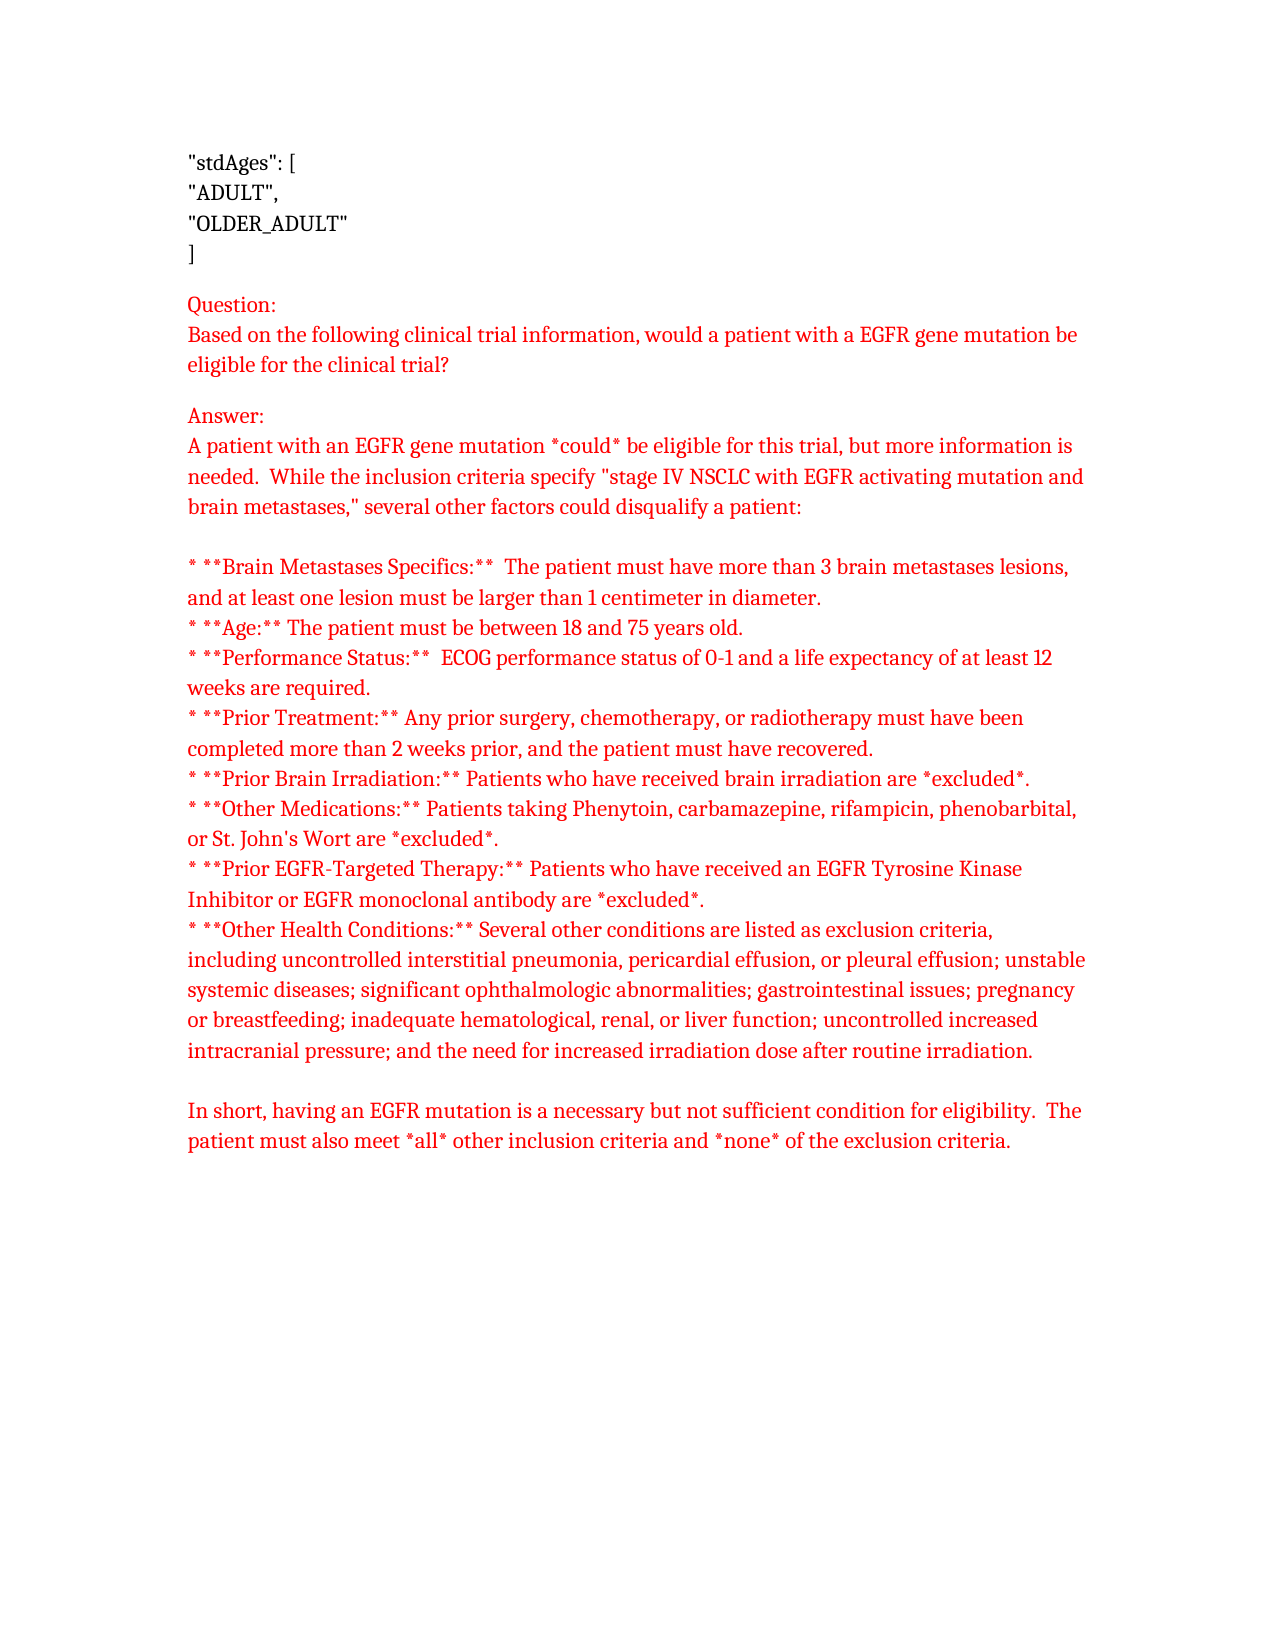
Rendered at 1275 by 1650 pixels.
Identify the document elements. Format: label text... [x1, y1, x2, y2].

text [187, 150, 1087, 267]
text Answer: A patient with an EGFR gene mutation *could* be eligible for this trial, but more information is needed. While the inclusion criteria specify "stage IV NSCLC with EGFR activating mutation and brain metastases," several other factors could disqualify a patient: * **Brain Metastases Specifics:** The patient must have more than 3 brain metastases lesions, and at least one lesion must be larger than 1 centimeter in diameter. * **Age:** The patient must be between 18 and 75 years old. * **Performance Status:** ECOG performance status of 0-1 and a life expectancy of at least 12 weeks are required. * **Prior Treatment:** Any prior surgery, chemotherapy, or radiotherapy must have been completed more than 2 weeks prior, and the patient must have recovered. * **Prior Brain Irradiation:** Patients who have received brain irradiation are *excluded*. * **Other Medications:** Patients taking Phenytoin, carbamazepine, rifampicin, phenobarbital, or St. John's Wort are *excluded*. * **Prior EGFR-Targeted Therapy:** Patients who have received an EGFR Tyrosine Kinase Inhibitor or EGFR monoclonal antibody are *excluded*. * **Other Health Conditions:** Several other conditions are listed as exclusion criteria, including uncontrolled interstitial pneumonia, pericardial effusion, or pleural effusion; unstable systemic diseases; significant ophthalmologic abnormalities; gastrointestinal issues; pregnancy or breastfeeding; inadequate hematological, renal, or liver function; uncontrolled increased intracranial pressure; and the need for increased irradiation dose after routine irradiation. In short, having an EGFR mutation is a necessary but not sufficient condition for eligibility. The patient must also meet *all* other inclusion criteria and *none* of the exclusion criteria. [187, 403, 1087, 1185]
text Question: Based on the following clinical trial information, would a patient with a EGFR gene mutation be eligible for the clinical trial? [187, 292, 1087, 378]
